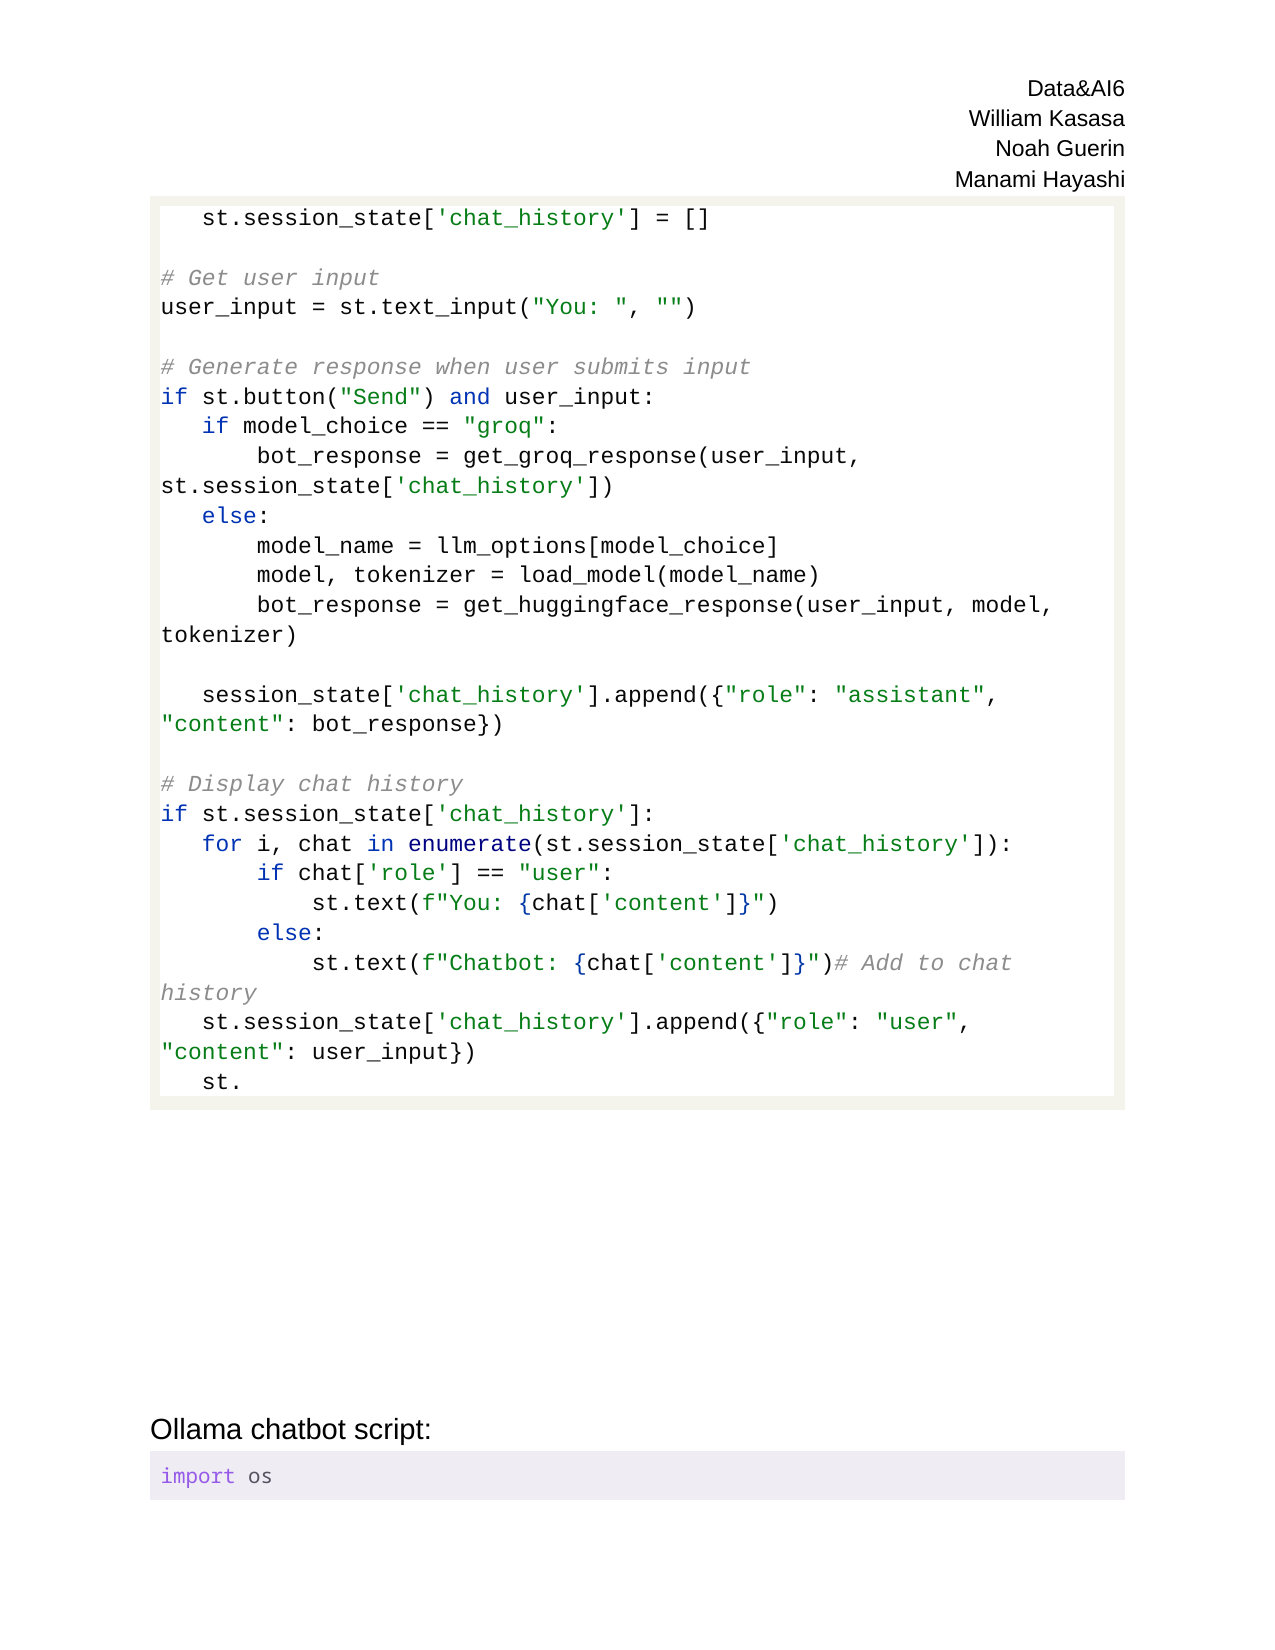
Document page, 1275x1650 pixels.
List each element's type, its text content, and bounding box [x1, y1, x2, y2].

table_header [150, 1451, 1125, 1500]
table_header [150, 196, 1125, 1110]
text Ollama chatbot script: [150, 1412, 1125, 1446]
